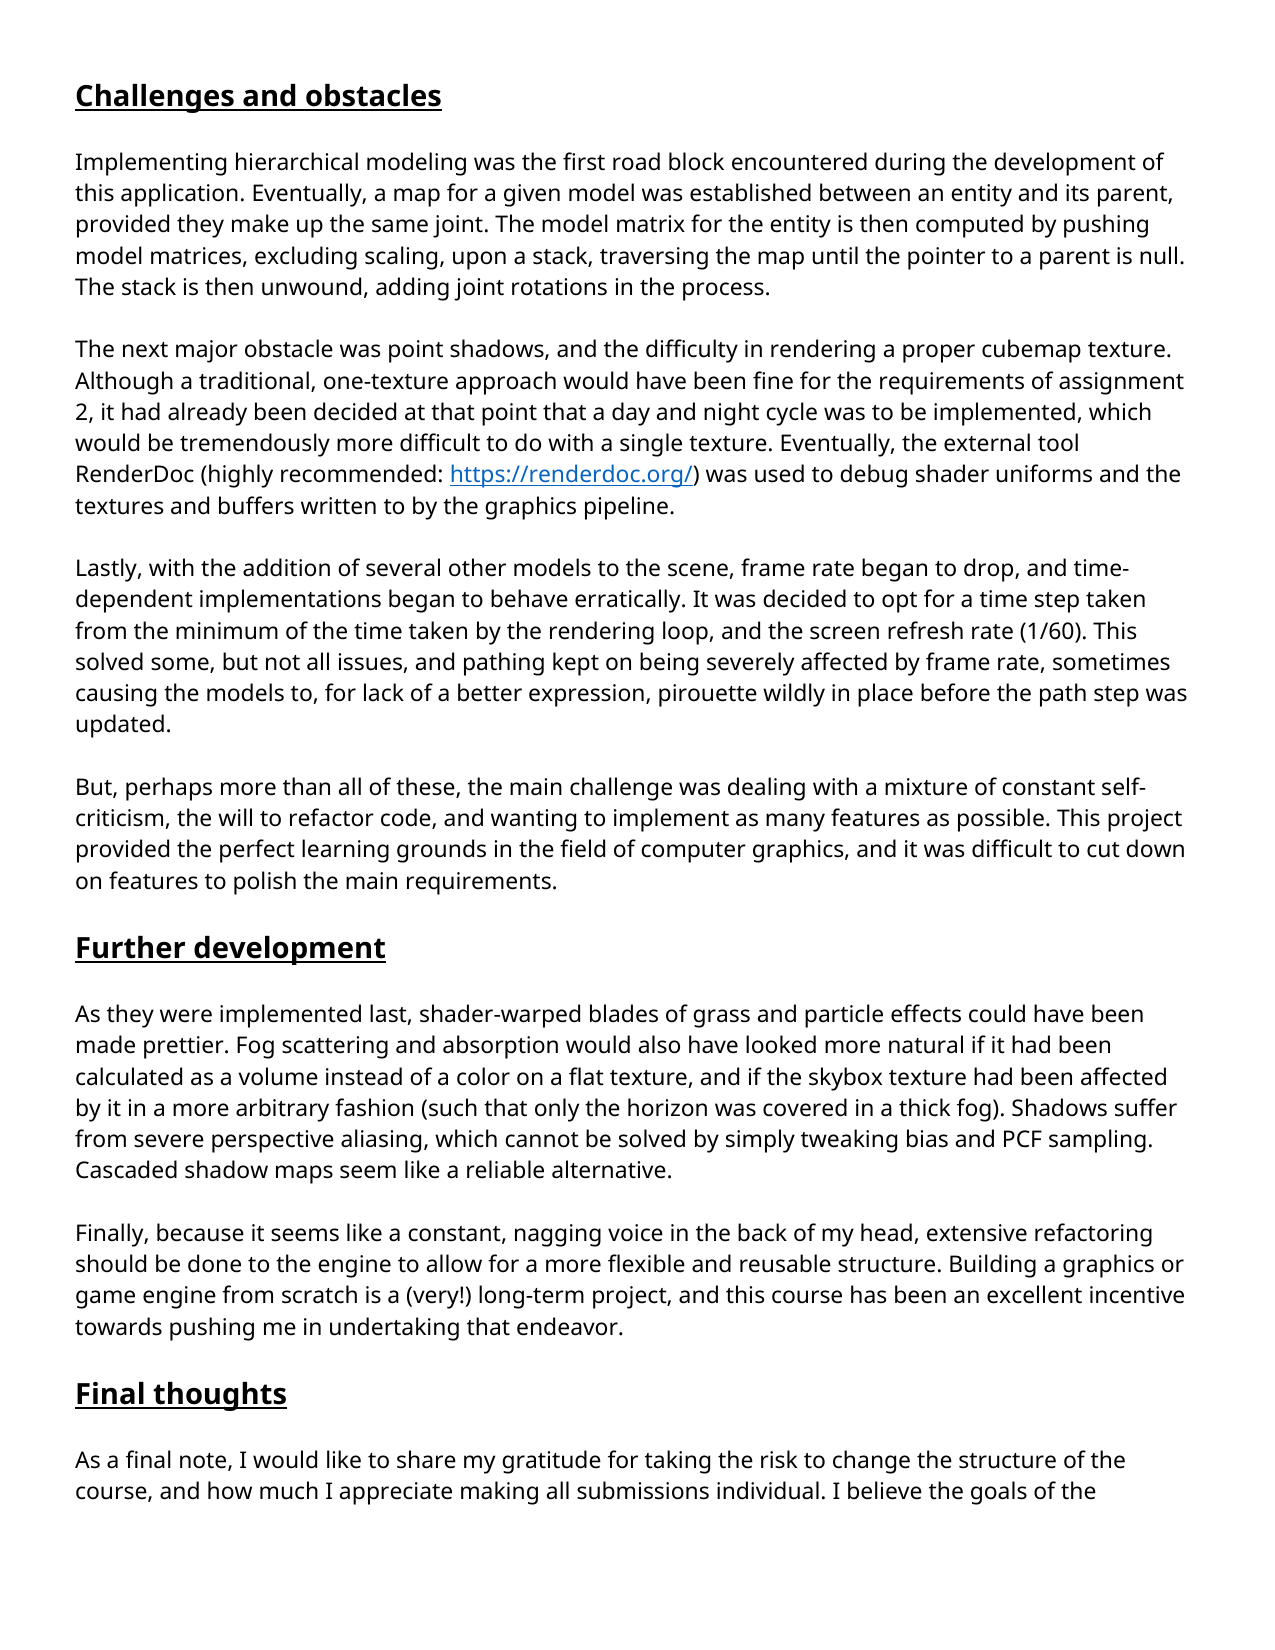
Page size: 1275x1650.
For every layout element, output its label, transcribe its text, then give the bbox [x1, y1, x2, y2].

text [75, 1444, 1200, 1507]
text Final thoughts [75, 1373, 1200, 1413]
text But, perhaps more than all of these, the main challenge was dealing with a mixture of constant self-criticism, the will to refactor code, and wanting to implement as many features as possible. This project provided the perfect learning grounds in the field of computer graphics, and it was difficult to cut down on features to polish the main requirements. [75, 771, 1200, 896]
text Challenges and obstacles [75, 75, 1200, 115]
text The next major obstacle was point shadows, and the difficulty in rendering a proper cubemap texture. Although a traditional, one-texture approach would have been fine for the requirements of assignment 2, it had already been decided at that point that a day and night cycle was to be implemented, which would be tremendously more difficult to do with a single texture. Eventually, the external tool RenderDoc (highly recommended: https://renderdoc.org/) was used to debug shader uniforms and the textures and buffers written to by the graphics pipeline. [75, 333, 1200, 521]
text Implementing hierarchical modeling was the first road block encountered during the development of this application. Eventually, a map for a given model was established between an entity and its parent, provided they make up the same joint. The model matrix for the entity is then computed by pushing model matrices, excluding scaling, upon a stack, traversing the map until the pointer to a parent is null. The stack is then unwound, adding joint rotations in the process. [75, 146, 1200, 302]
text Finally, because it seems like a constant, nagging voice in the back of my head, extensive refactoring should be done to the engine to allow for a more flexible and reusable structure. Building a graphics or game engine from scratch is a (very!) long-term project, and this course has been an excellent incentive towards pushing me in undertaking that endeavor. [75, 1217, 1200, 1342]
text As they were implemented last, shader-warped blades of grass and particle effects could have been made prettier. Fog scattering and absorption would also have looked more natural if it had been calculated as a volume instead of a color on a flat texture, and if the skybox texture had been affected by it in a more arbitrary fashion (such that only the horizon was covered in a thick fog). Shadows suffer from severe perspective aliasing, which cannot be solved by simply tweaking bias and PCF sampling. Cascaded shadow maps seem like a reliable alternative. [75, 998, 1200, 1186]
text Further development [75, 927, 1200, 967]
text Lastly, with the addition of several other models to the scene, frame rate began to drop, and time-dependent implementations began to behave erratically. It was decided to opt for a time step taken from the minimum of the time taken by the rendering loop, and the screen refresh rate (1/60). This solved some, but not all issues, and pathing kept on being severely affected by frame rate, sometimes causing the models to, for lack of a better expression, pirouette wildly in place before the path step was updated. [75, 552, 1200, 740]
